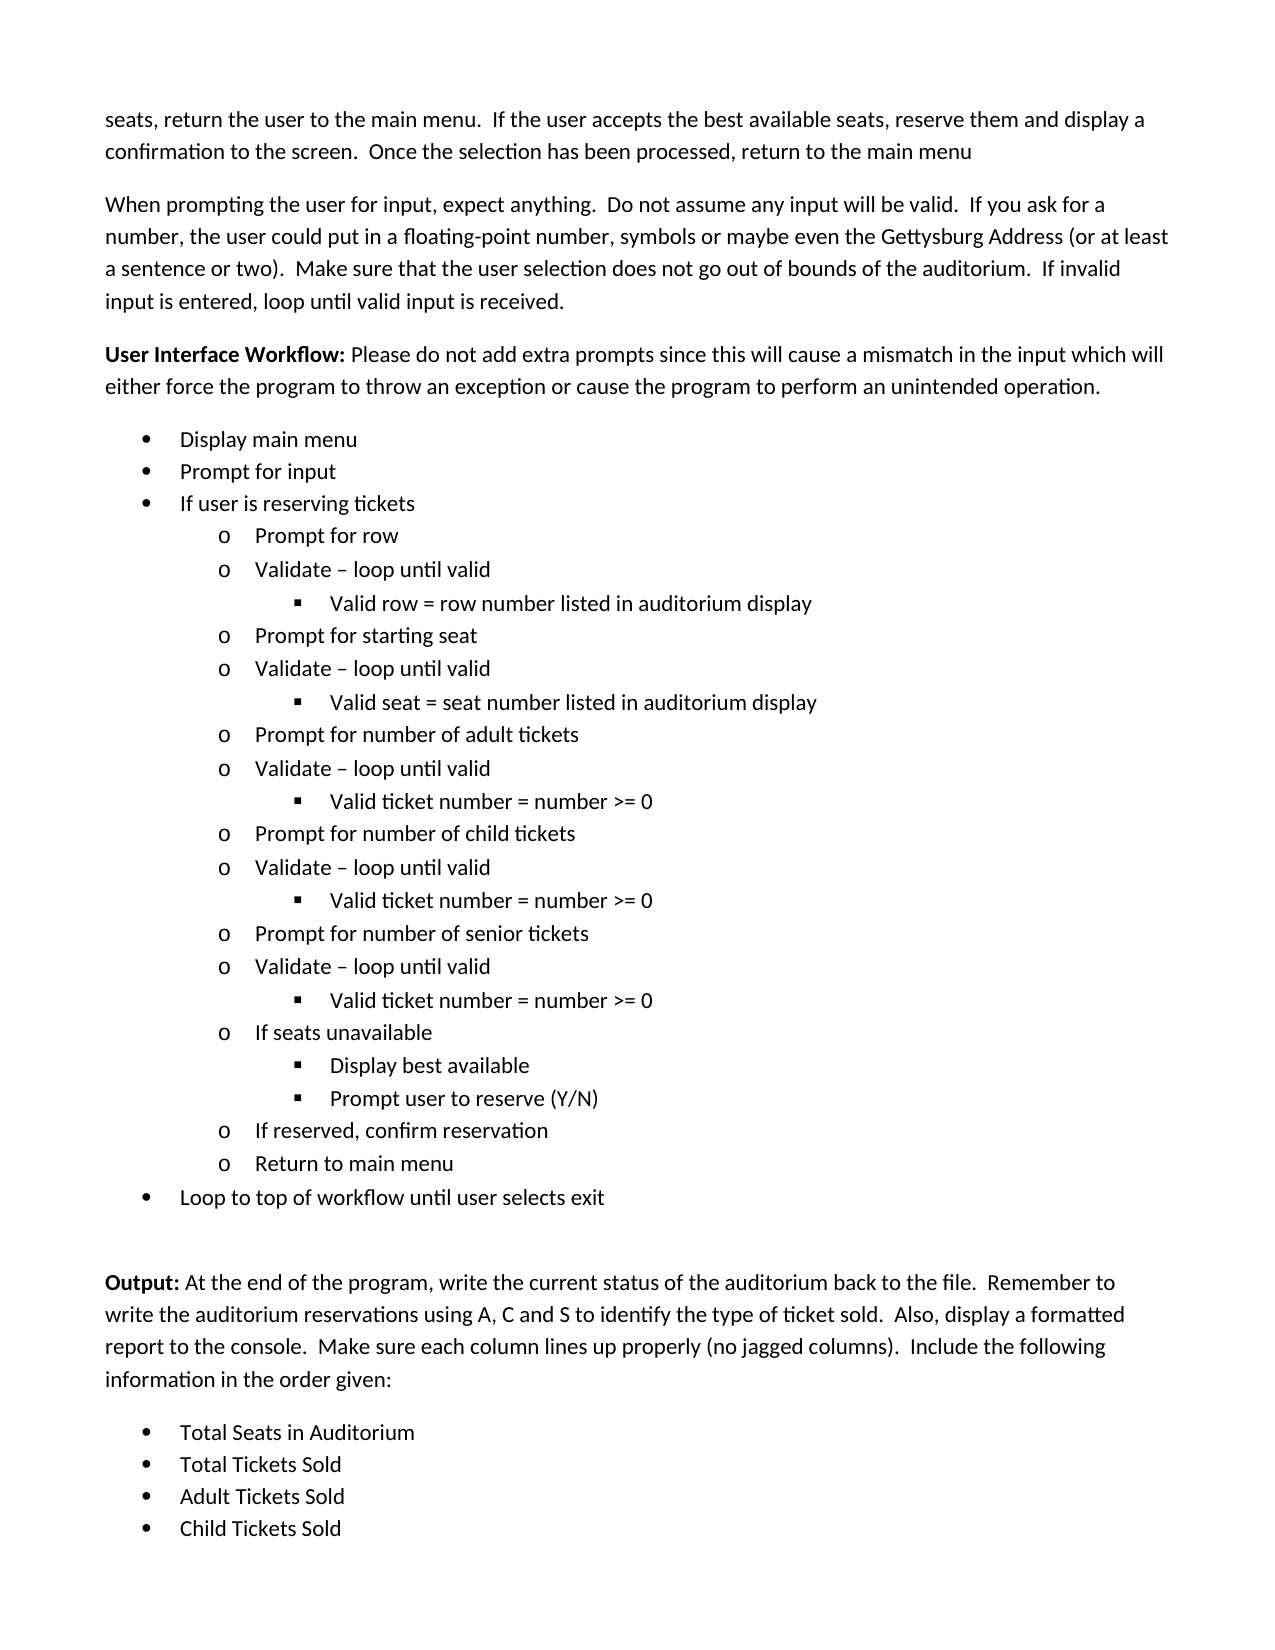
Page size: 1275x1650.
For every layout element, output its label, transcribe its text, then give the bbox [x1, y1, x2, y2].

list Child Tickets Sold [142, 1514, 1170, 1542]
list Return to main menu [217, 1149, 1170, 1178]
list Valid ticket number = number >= 0 [292, 787, 1170, 815]
list Prompt user to reserve (Y/N) [292, 1084, 1170, 1112]
list Prompt for number of senior tickets [217, 919, 1170, 948]
list Validate – loop until valid [217, 853, 1170, 882]
list Prompt for number of adult tickets [217, 720, 1170, 749]
list Validate – loop until valid [217, 754, 1170, 783]
list Prompt for number of child tickets [217, 819, 1170, 848]
list Prompt for starting seat [217, 621, 1170, 650]
list Valid ticket number = number >= 0 [292, 886, 1170, 914]
list Total Tickets Sold [142, 1450, 1170, 1478]
list Display main menu [142, 425, 1170, 453]
list Validate – loop until valid [217, 555, 1170, 584]
list Valid row = row number listed in auditorium display [292, 589, 1170, 617]
list Prompt for row [217, 522, 1170, 551]
list If user is reserving tickets [142, 489, 1170, 517]
list Valid ticket number = number >= 0 [292, 986, 1170, 1014]
list Display best available [292, 1051, 1170, 1079]
list If reserved, confirm reservation [217, 1116, 1170, 1145]
text User Interface Workflow: Please do not add extra prompts since this will cause a mismatch in the input which will either force the program to throw an exception or cause the program to perform an unintended operation. [105, 340, 1170, 400]
list Adult Tickets Sold [142, 1482, 1170, 1510]
text Output: At the end of the program, write the current status of the auditorium back to the file. Remember to write the auditorium reservations using A, C and S to identify the type of ticket sold. Also, display a formatted report to the console. Make sure each column lines up properly (no jagged columns). Include the following information in the order given: [105, 1268, 1170, 1393]
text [105, 105, 1170, 165]
list Validate – loop until valid [217, 654, 1170, 683]
list Total Seats in Auditorium [142, 1418, 1170, 1446]
text When prompting the user for input, expect anything. Do not assume any input will be valid. If you ask for a number, the user could put in a floating-point number, symbols or maybe even the Gettysburg Address (or at least a sentence or two). Make sure that the user selection does not go out of bounds of the auditorium. If invalid input is entered, loop until valid input is received. [105, 190, 1170, 315]
list Validate – loop until valid [217, 952, 1170, 981]
list Loop to top of workflow until user selects exit [142, 1183, 1170, 1211]
list If seats unavailable [217, 1018, 1170, 1047]
list Prompt for input [142, 457, 1170, 485]
list Valid seat = seat number listed in auditorium display [292, 688, 1170, 716]
